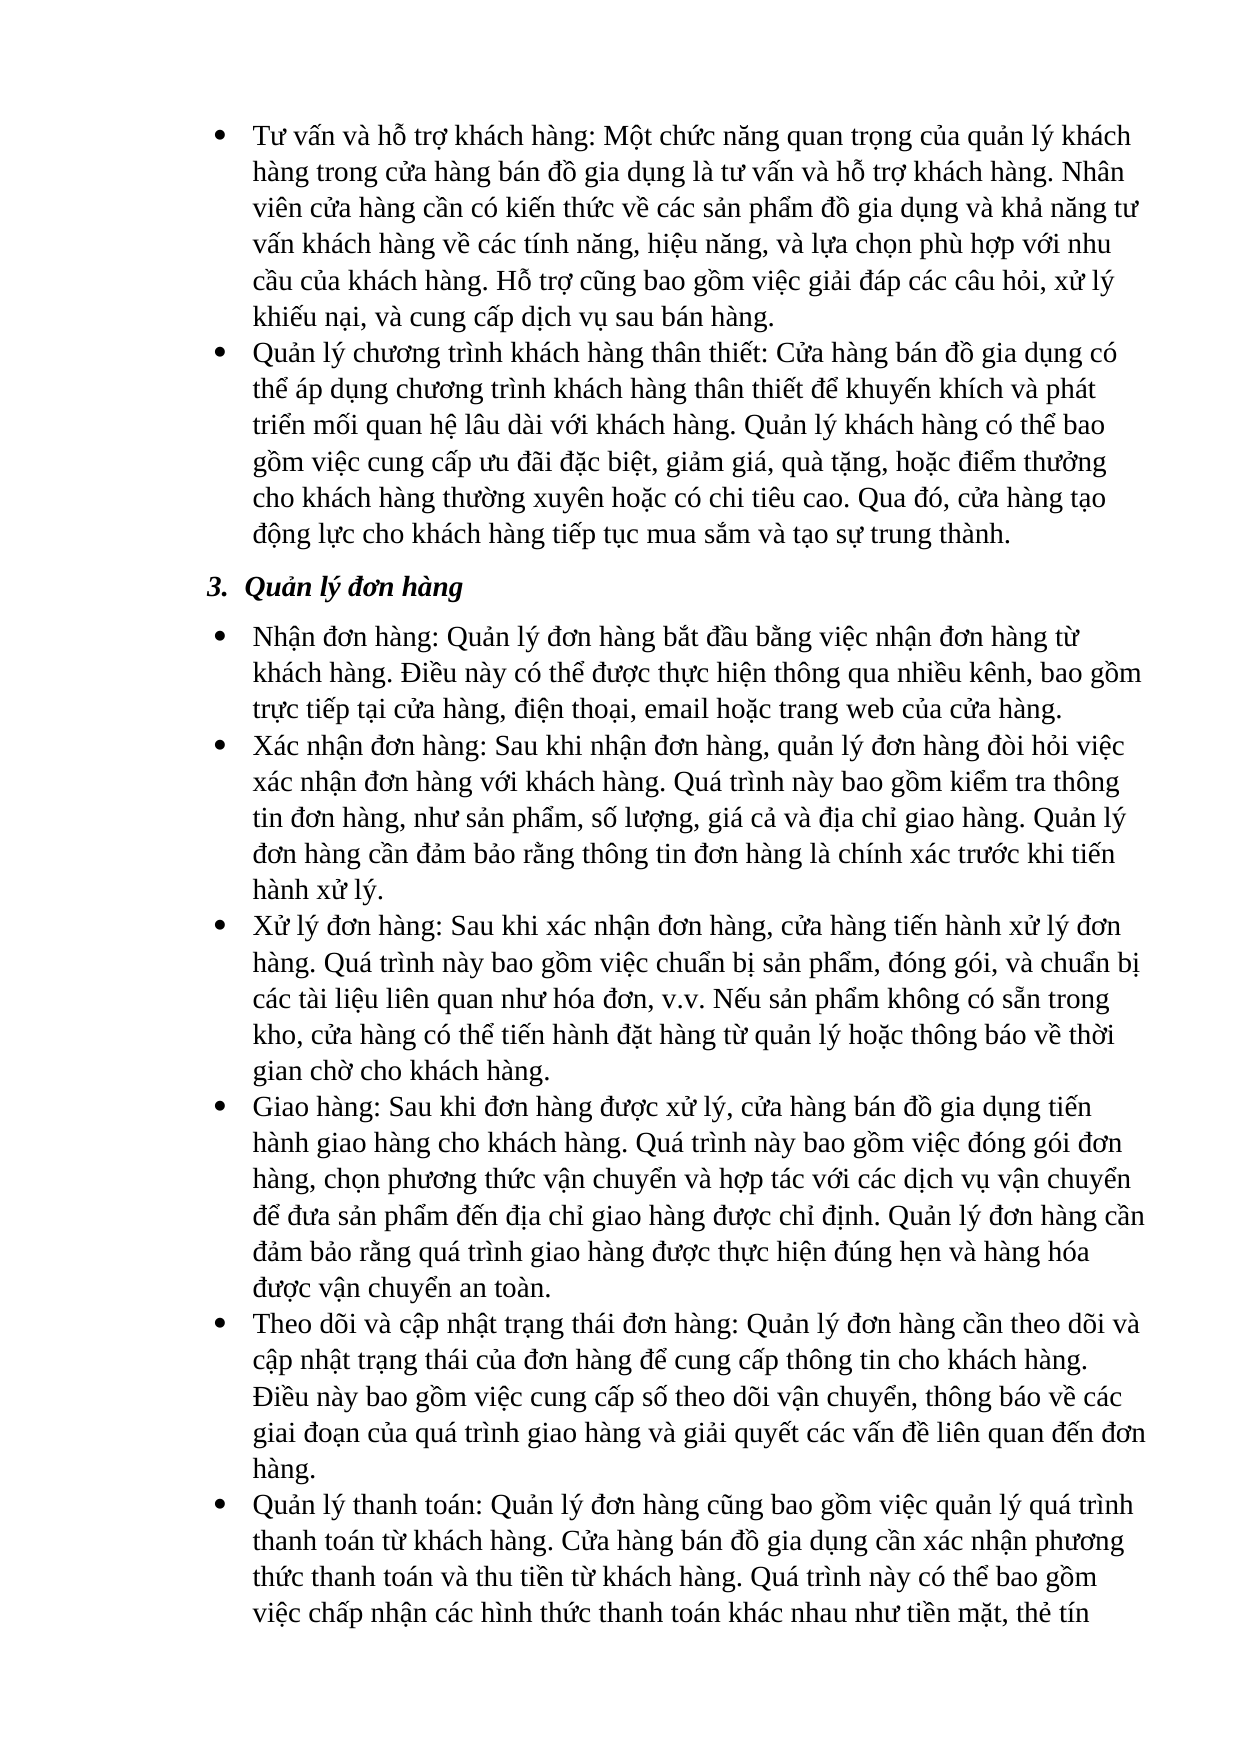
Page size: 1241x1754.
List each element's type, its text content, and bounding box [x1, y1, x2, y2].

list Giao hàng: Sau khi đơn hàng được xử lý, cửa hàng bán đồ gia dụng tiến hành giao hàng cho khách hàng. Quá trình này bao gồm việc đóng gói đơn hàng, chọn phương thức vận chuyển và hợp tác với các dịch vụ vận chuyển để đưa sản phẩm đến địa chỉ giao hàng được chỉ định. Quản lý đơn hàng cần đảm bảo rằng quá trình giao hàng được thực hiện đúng hẹn và hàng hóa được vận chuyển an toàn. [215, 1089, 1152, 1304]
subtitle Quản lý đơn hàng [207, 569, 1152, 602]
list Xử lý đơn hàng: Sau khi xác nhận đơn hàng, cửa hàng tiến hành xử lý đơn hàng. Quá trình này bao gồm việc chuẩn bị sản phẩm, đóng gói, và chuẩn bị các tài liệu liên quan như hóa đơn, v.v. Nếu sản phẩm không có sẵn trong kho, cửa hàng có thể tiến hành đặt hàng từ quản lý hoặc thông báo về thời gian chờ cho khách hàng. [215, 908, 1152, 1087]
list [215, 1487, 1152, 1629]
list Xác nhận đơn hàng: Sau khi nhận đơn hàng, quản lý đơn hàng đòi hỏi việc xác nhận đơn hàng với khách hàng. Quá trình này bao gồm kiểm tra thông tin đơn hàng, như sản phẩm, số lượng, giá cả và địa chỉ giao hàng. Quản lý đơn hàng cần đảm bảo rằng thông tin đơn hàng là chính xác trước khi tiến hành xử lý. [215, 728, 1152, 906]
list Nhận đơn hàng: Quản lý đơn hàng bắt đầu bằng việc nhận đơn hàng từ khách hàng. Điều này có thể được thực hiện thông qua nhiều kênh, bao gồm trực tiếp tại cửa hàng, điện thoại, email hoặc trang web của cửa hàng. [215, 619, 1152, 725]
list Quản lý chương trình khách hàng thân thiết: Cửa hàng bán đồ gia dụng có thể áp dụng chương trình khách hàng thân thiết để khuyến khích và phát triển mối quan hệ lâu dài với khách hàng. Quản lý khách hàng có thể bao gồm việc cung cấp ưu đãi đặc biệt, giảm giá, quà tặng, hoặc điểm thưởng cho khách hàng thường xuyên hoặc có chi tiêu cao. Qua đó, cửa hàng tạo động lực cho khách hàng tiếp tục mua sắm và tạo sự trung thành. [215, 335, 1152, 549]
list Tư vấn và hỗ trợ khách hàng: Một chức năng quan trọng của quản lý khách hàng trong cửa hàng bán đồ gia dụng là tư vấn và hỗ trợ khách hàng. Nhân viên cửa hàng cần có kiến thức về các sản phẩm đồ gia dụng và khả năng tư vấn khách hàng về các tính năng, hiệu năng, và lựa chọn phù hợp với nhu cầu của khách hàng. Hỗ trợ cũng bao gồm việc giải đáp các câu hỏi, xử lý khiếu nại, và cung cấp dịch vụ sau bán hàng. [215, 118, 1152, 332]
list Theo dõi và cập nhật trạng thái đơn hàng: Quản lý đơn hàng cần theo dõi và cập nhật trạng thái của đơn hàng để cung cấp thông tin cho khách hàng. Điều này bao gồm việc cung cấp số theo dõi vận chuyển, thông báo về các giai đoạn của quá trình giao hàng và giải quyết các vấn đề liên quan đến đơn hàng. [215, 1306, 1152, 1484]
